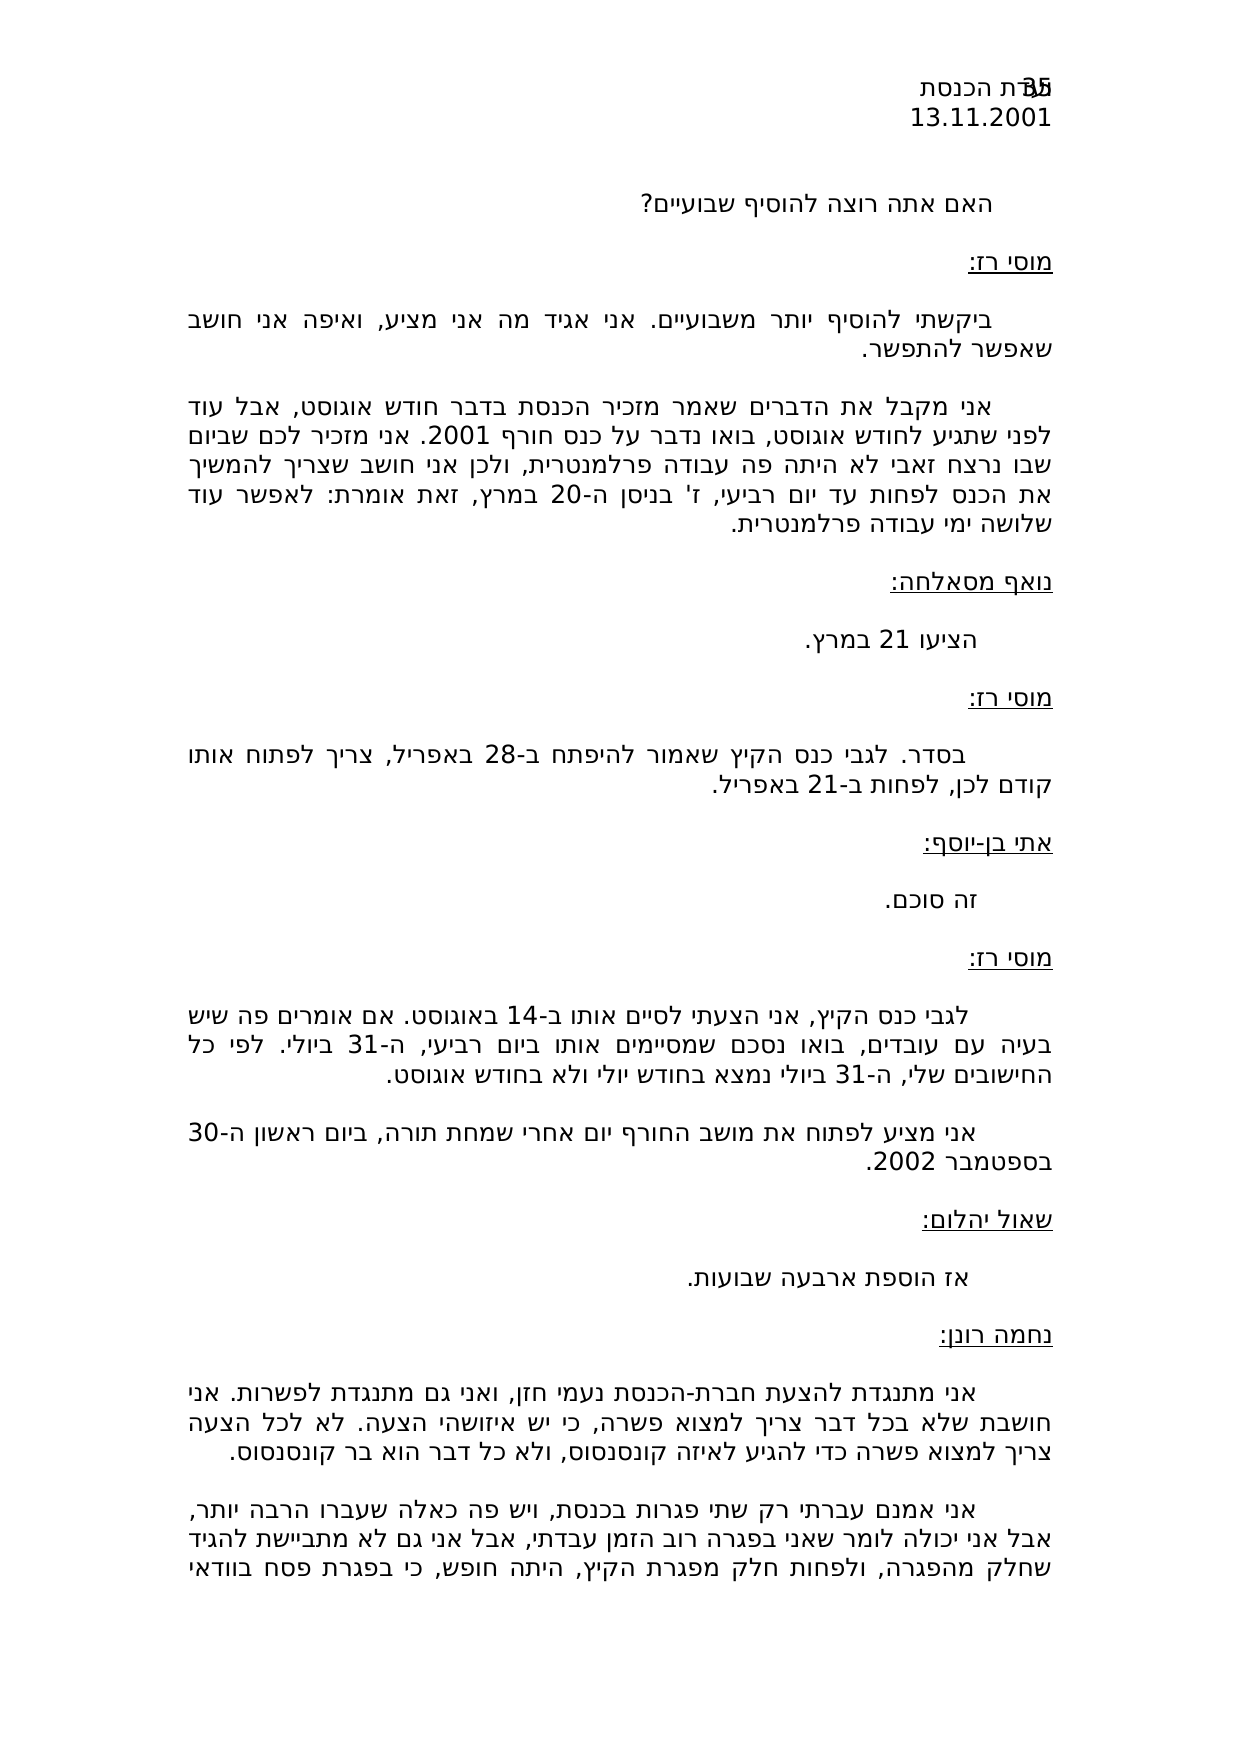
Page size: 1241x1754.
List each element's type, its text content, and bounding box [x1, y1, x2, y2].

text ביקשתי להוסיף יותר משבועיים. אני אגיד מה אני מציע, ואיפה אני חושב שאפשר להתפשר. [187, 305, 1053, 363]
text נואף מסאלחה: [187, 567, 1053, 596]
text מוסי רז: [187, 247, 1053, 276]
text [187, 1495, 1053, 1582]
text אני מקבל את הדברים שאמר מזכיר הכנסת בדבר חודש אוגוסט, אבל עוד לפני שתגיע לחודש אוגוסט, בואו נדבר על כנס חורף 2001. אני מזכיר לכם שביום שבו נרצח זאבי לא היתה פה עבודה פרלמנטרית, ולכן אני חושב שצריך להמשיך את הכנס לפחות עד יום רביעי, ז' בניסן ה-20 במרץ, זאת אומרת: לאפשר עוד שלושה ימי עבודה פרלמנטרית. [187, 392, 1053, 538]
text מוסי רז: [187, 943, 1053, 973]
text אז הוספת ארבעה שבועות. [187, 1263, 1053, 1292]
text לגבי כנס הקיץ, אני הצעתי לסיים אותו ב-14 באוגוסט. אם אומרים פה שיש בעיה עם עובדים, בואו נסכם שמסיימים אותו ביום רביעי, ה-31 ביולי. לפי כל החישובים שלי, ה-31 ביולי נמצא בחודש יולי ולא בחודש אוגוסט. [187, 1001, 1053, 1089]
text אני מציע לפתוח את מושב החורף יום אחרי שמחת תורה, ביום ראשון ה-30 בספטמבר 2002. [187, 1118, 1053, 1176]
text זה סוכם. [187, 886, 1053, 915]
text בסדר. לגבי כנס הקיץ שאמור להיפתח ב-28 באפריל, צריך לפתוח אותו קודם לכן, לפחות ב-21 באפריל. [187, 741, 1053, 799]
text הציעו 21 במרץ. [187, 625, 1053, 654]
text אני מתנגדת להצעת חברת-הכנסת נעמי חזן, ואני גם מתנגדת לפשרות. אני חושבת שלא בכל דבר צריך למצוא פשרה, כי יש איזושהי הצעה. לא לכל הצעה צריך למצוא פשרה כדי להגיע לאיזה קונסנסוס, ולא כל דבר הוא בר קונסנסוס. [187, 1378, 1053, 1466]
text אתי בן-יוסף: [187, 828, 1053, 857]
text האם אתה רוצה להוסיף שבועיים? [187, 189, 1053, 218]
text שאול יהלום: [187, 1205, 1053, 1234]
text מוסי רז: [187, 683, 1053, 712]
text נחמה רונן: [187, 1321, 1053, 1350]
